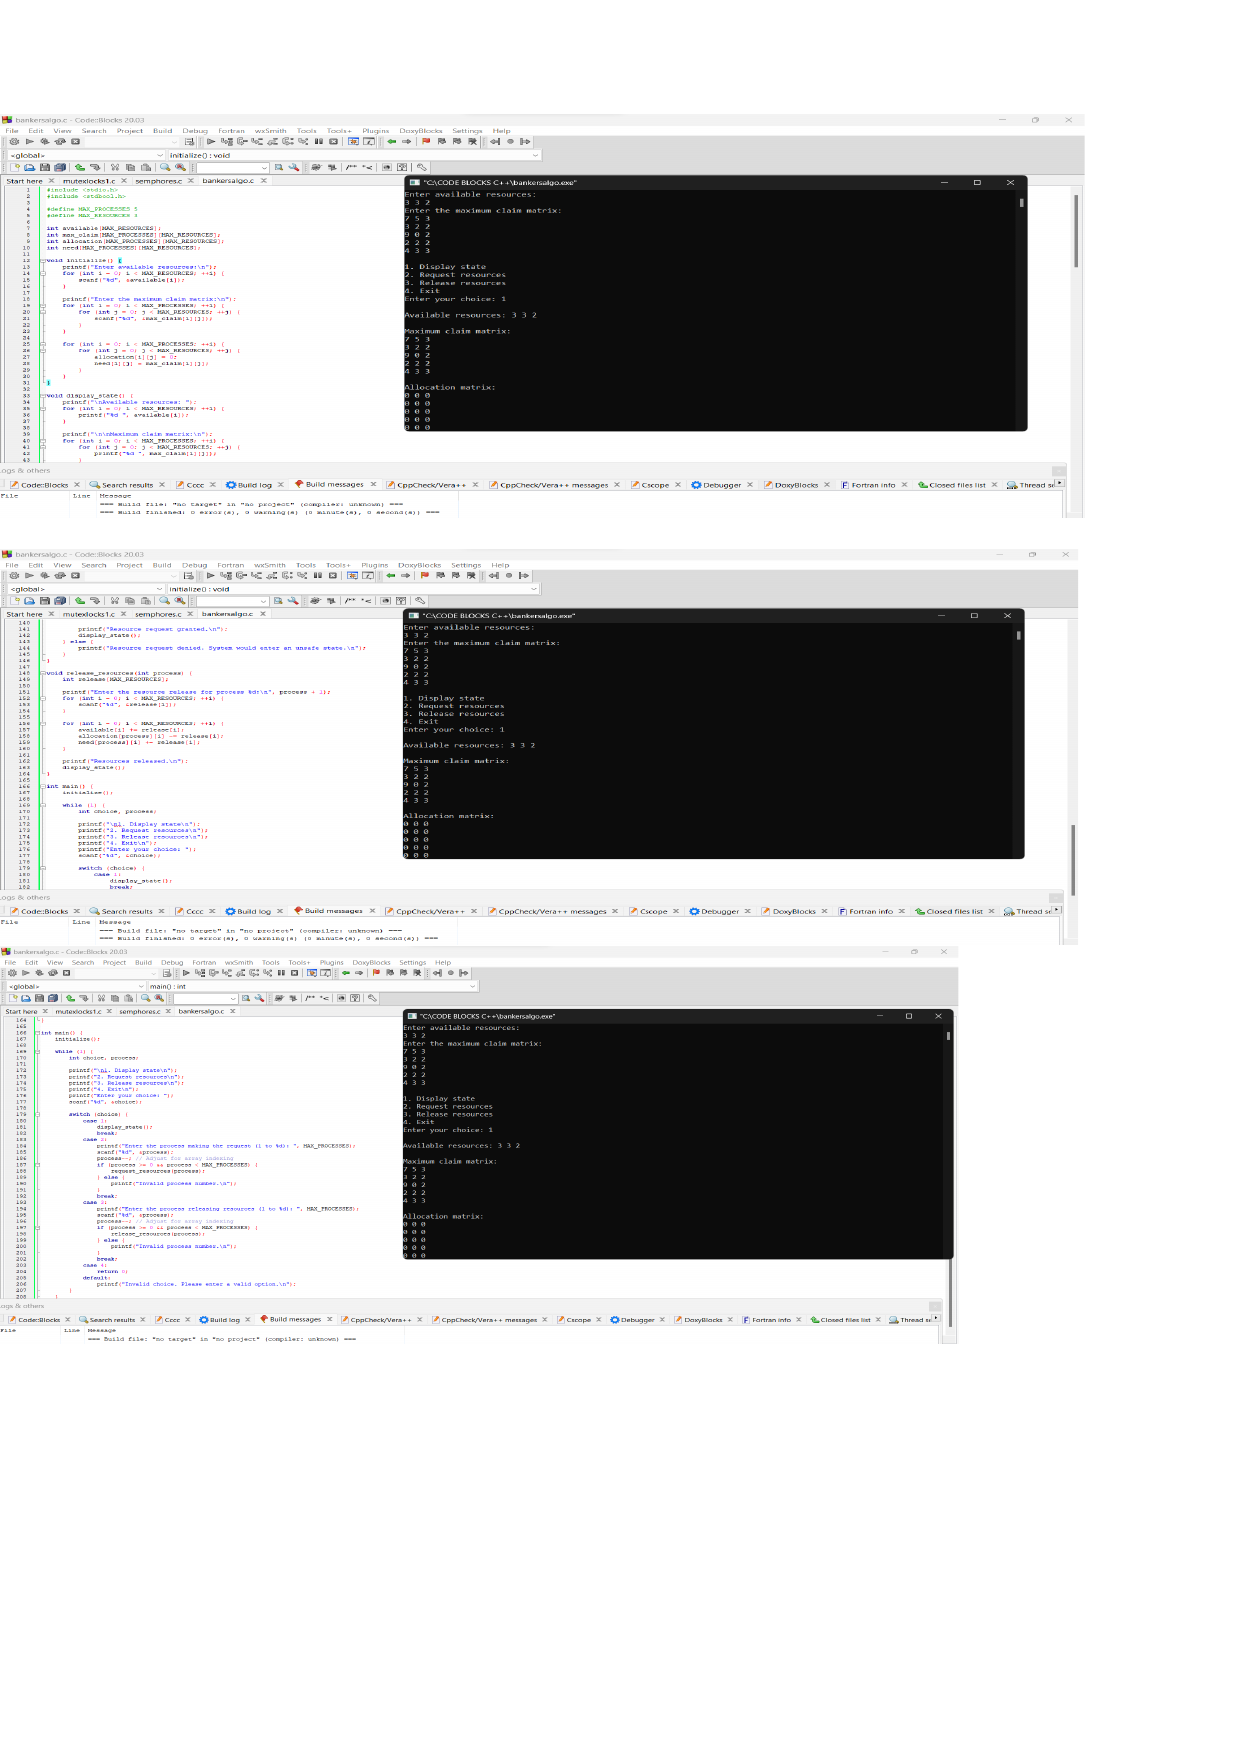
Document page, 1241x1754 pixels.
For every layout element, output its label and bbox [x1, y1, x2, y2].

picture [0, 114, 1085, 518]
picture [0, 549, 1079, 945]
picture [0, 946, 959, 1344]
